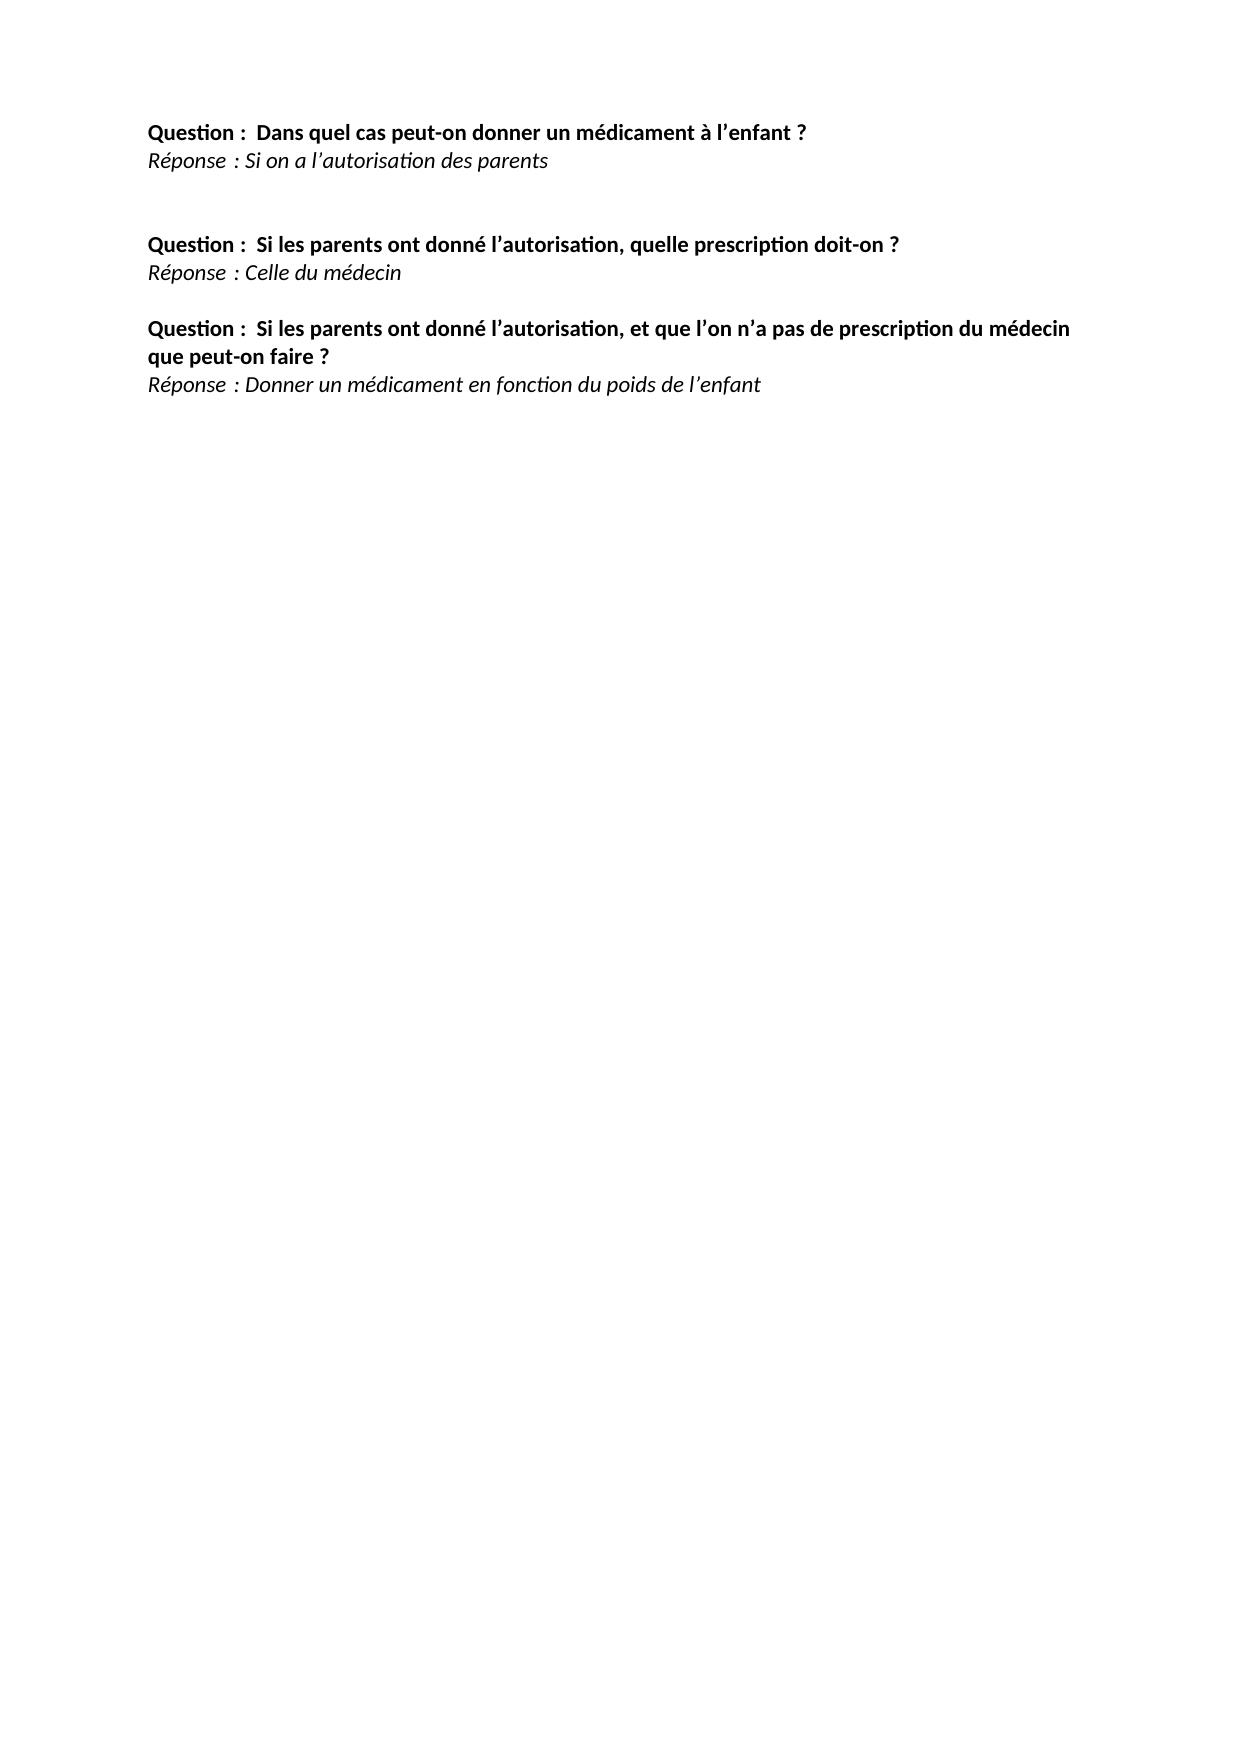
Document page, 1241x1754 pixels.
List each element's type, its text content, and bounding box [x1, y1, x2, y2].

text Question : Dans quel cas peut-on donner un médicament à l’enfant ? [148, 118, 1092, 146]
text Question : Si les parents ont donné l’autorisation, et que l’on n’a pas de prescription du médecin que peut-on faire ? [148, 314, 1092, 370]
text Réponse : Celle du médecin [148, 258, 1092, 286]
text Question : Si les parents ont donné l’autorisation, quelle prescription doit-on ? [148, 230, 1092, 258]
text Réponse : Donner un médicament en fonction du poids de l’enfant [148, 370, 1092, 398]
text Réponse : Si on a l’autorisation des parents [148, 146, 1092, 174]
